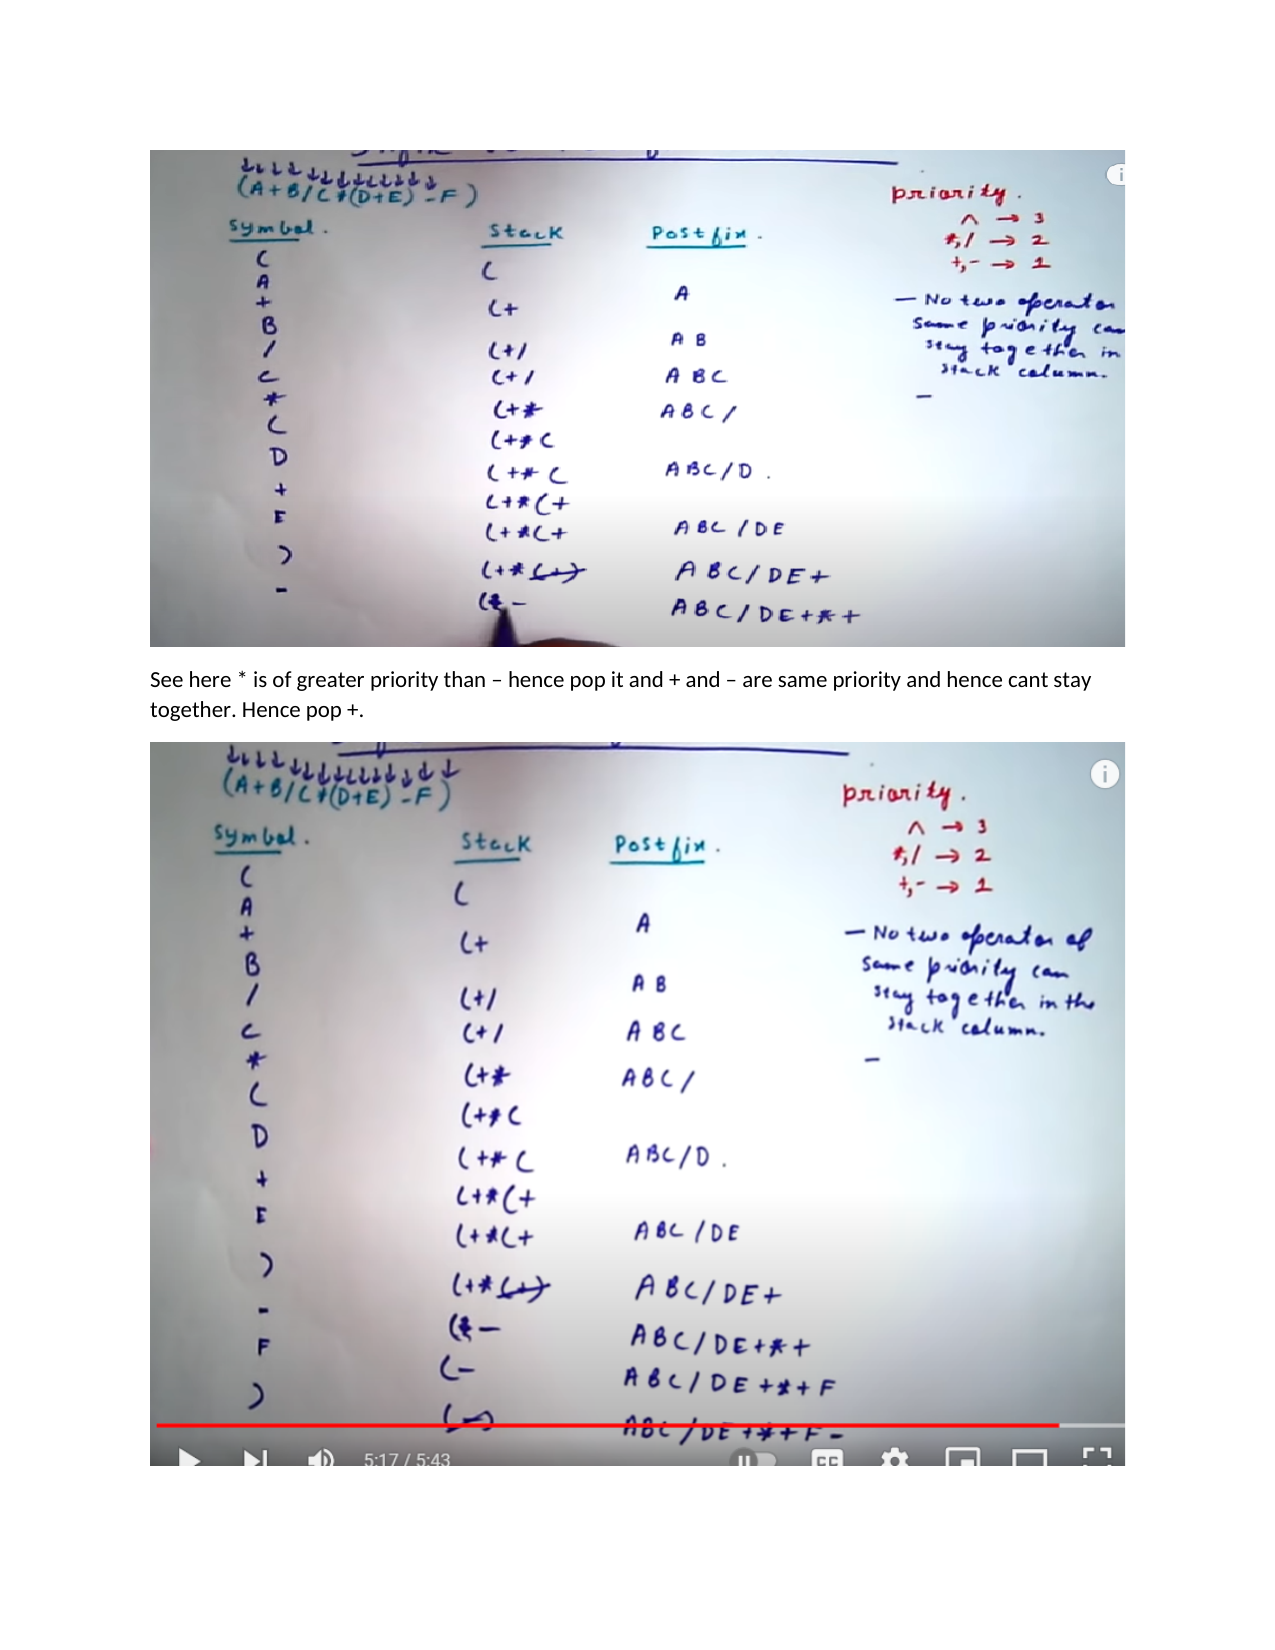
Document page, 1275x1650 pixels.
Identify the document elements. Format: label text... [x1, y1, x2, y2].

text See here * is of greater priority than – hence pop it and + and – are same priority and hence cant stay together. Hence pop +. [150, 665, 1125, 723]
picture [150, 742, 1125, 1466]
picture [150, 150, 1125, 647]
